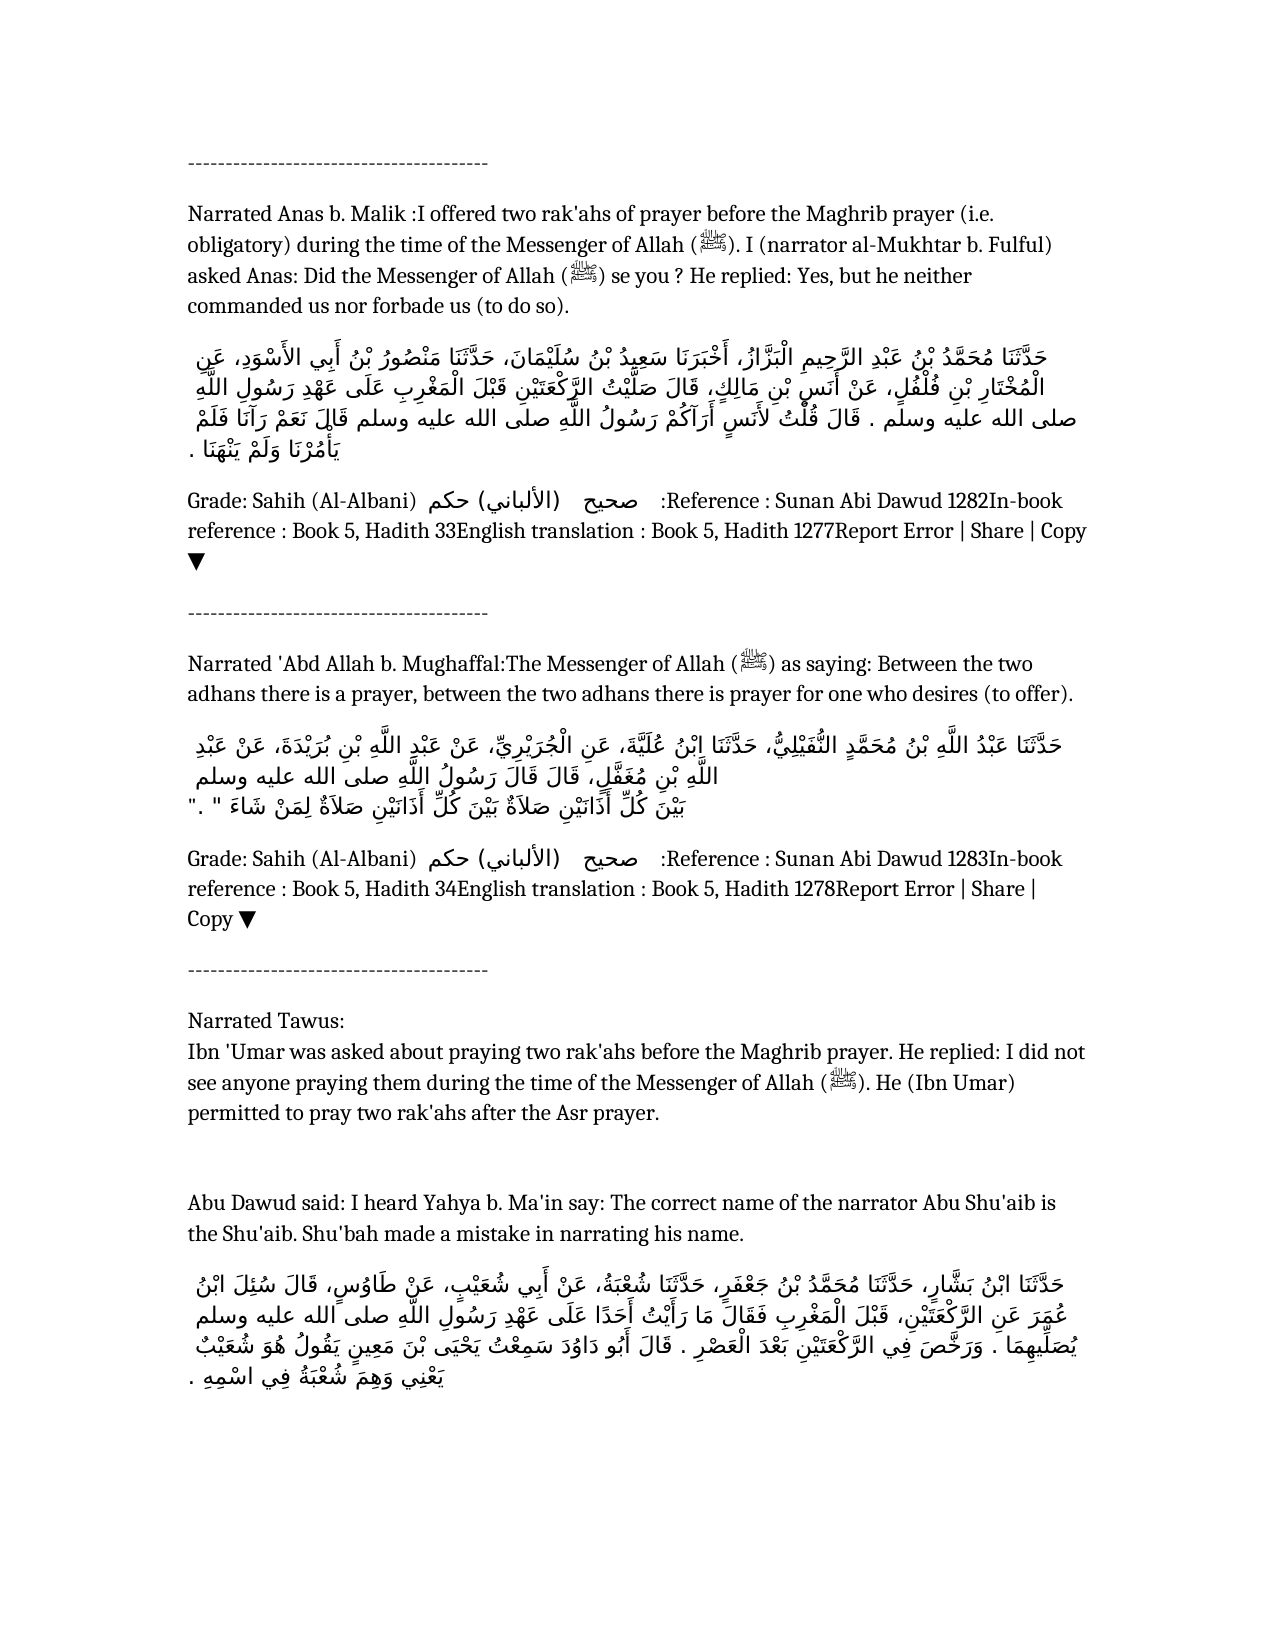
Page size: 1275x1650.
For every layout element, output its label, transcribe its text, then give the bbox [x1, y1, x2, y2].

text Narrated Anas b. Malik :I offered two rak'ahs of prayer before the Maghrib prayer (i.e. obligatory) during the time of the Messenger of Allah (ﷺ). I (narrator al-Mukhtar b. Fulful) asked Anas: Did the Messenger of Allah (ﷺ) se you ? He replied: Yes, but he neither commanded us nor forbade us (to do so). [187, 201, 1087, 319]
text Narrated Tawus: Ibn 'Umar was asked about praying two rak'ahs before the Maghrib prayer. He replied: I did not see anyone praying them during the time of the Messenger of Allah (ﷺ). He (Ibn Umar) permitted to pray two rak'ahs after the Asr prayer. Abu Dawud said: I heard Yahya b. Ma'in say: The correct name of the narrator Abu Shu'aib is the Shu'aib. Shu'bah made a mistake in narrating his name. [187, 1008, 1087, 1247]
text ---------------------------------------- [187, 150, 1087, 176]
text حَدَّثَنَا مُحَمَّدُ بْنُ عَبْدِ الرَّحِيمِ الْبَزَّازُ، أَخْبَرَنَا سَعِيدُ بْنُ سُلَيْمَانَ، حَدَّثَنَا مَنْصُورُ بْنُ أَبِي الأَسْوَدِ، عَنِ الْمُخْتَارِ بْنِ فُلْفُلٍ، عَنْ أَنَسِ بْنِ مَالِكٍ، قَالَ صَلَّيْتُ الرَّكْعَتَيْنِ قَبْلَ الْمَغْرِبِ عَلَى عَهْدِ رَسُولِ اللَّهِ صلى الله عليه وسلم ‏.‏ قَالَ قُلْتُ لأَنَسٍ أَرَآكُمْ رَسُولُ اللَّهِ صلى الله عليه وسلم قَالَ نَعَمْ رَآنَا فَلَمْ يَأْمُرْنَا وَلَمْ يَنْهَنَا ‏.‏ [187, 344, 1087, 462]
text Grade: Sahih (Al-Albani) صحيح (الألباني) حكم :Reference : Sunan Abi Dawud 1282In-book reference : Book 5, Hadith 33English translation : Book 5, Hadith 1277Report Error | Share | Copy ▼ [187, 487, 1087, 575]
text Grade: Sahih (Al-Albani) صحيح (الألباني) حكم :Reference : Sunan Abi Dawud 1283In-book reference : Book 5, Hadith 34English translation : Book 5, Hadith 1278Report Error | Share | Copy ▼ [187, 845, 1087, 933]
text Narrated 'Abd Allah b. Mughaffal:The Messenger of Allah (ﷺ) as saying: Between the two adhans there is a prayer, between the two adhans there is prayer for one who desires (to offer). [187, 650, 1087, 708]
text حَدَّثَنَا عَبْدُ اللَّهِ بْنُ مُحَمَّدٍ النُّفَيْلِيُّ، حَدَّثَنَا ابْنُ عُلَيَّةَ، عَنِ الْجُرَيْرِيِّ، عَنْ عَبْدِ اللَّهِ بْنِ بُرَيْدَةَ، عَنْ عَبْدِ اللَّهِ بْنِ مُغَفَّلٍ، قَالَ قَالَ رَسُولُ اللَّهِ صلى الله عليه وسلم ‏ "‏ بَيْنَ كُلِّ أَذَانَيْنِ صَلاَةٌ بَيْنَ كُلِّ أَذَانَيْنِ صَلاَةٌ لِمَنْ شَاءَ ‏"‏ ‏.‏ [187, 732, 1087, 820]
text حَدَّثَنَا ابْنُ بَشَّارٍ، حَدَّثَنَا مُحَمَّدُ بْنُ جَعْفَرٍ، حَدَّثَنَا شُعْبَةُ، عَنْ أَبِي شُعَيْبٍ، عَنْ طَاوُسٍ، قَالَ سُئِلَ ابْنُ عُمَرَ عَنِ الرَّكْعَتَيْنِ، قَبْلَ الْمَغْرِبِ فَقَالَ مَا رَأَيْتُ أَحَدًا عَلَى عَهْدِ رَسُولِ اللَّهِ صلى الله عليه وسلم يُصَلِّيهِمَا ‏.‏ وَرَخَّصَ فِي الرَّكْعَتَيْنِ بَعْدَ الْعَصْرِ ‏.‏ قَالَ أَبُو دَاوُدَ سَمِعْتُ يَحْيَى بْنَ مَعِينٍ يَقُولُ هُوَ شُعَيْبٌ يَعْنِي وَهِمَ شُعْبَةُ فِي اسْمِهِ ‏.‏ [187, 1271, 1087, 1390]
text ---------------------------------------- [187, 957, 1087, 984]
text ---------------------------------------- [187, 599, 1087, 626]
